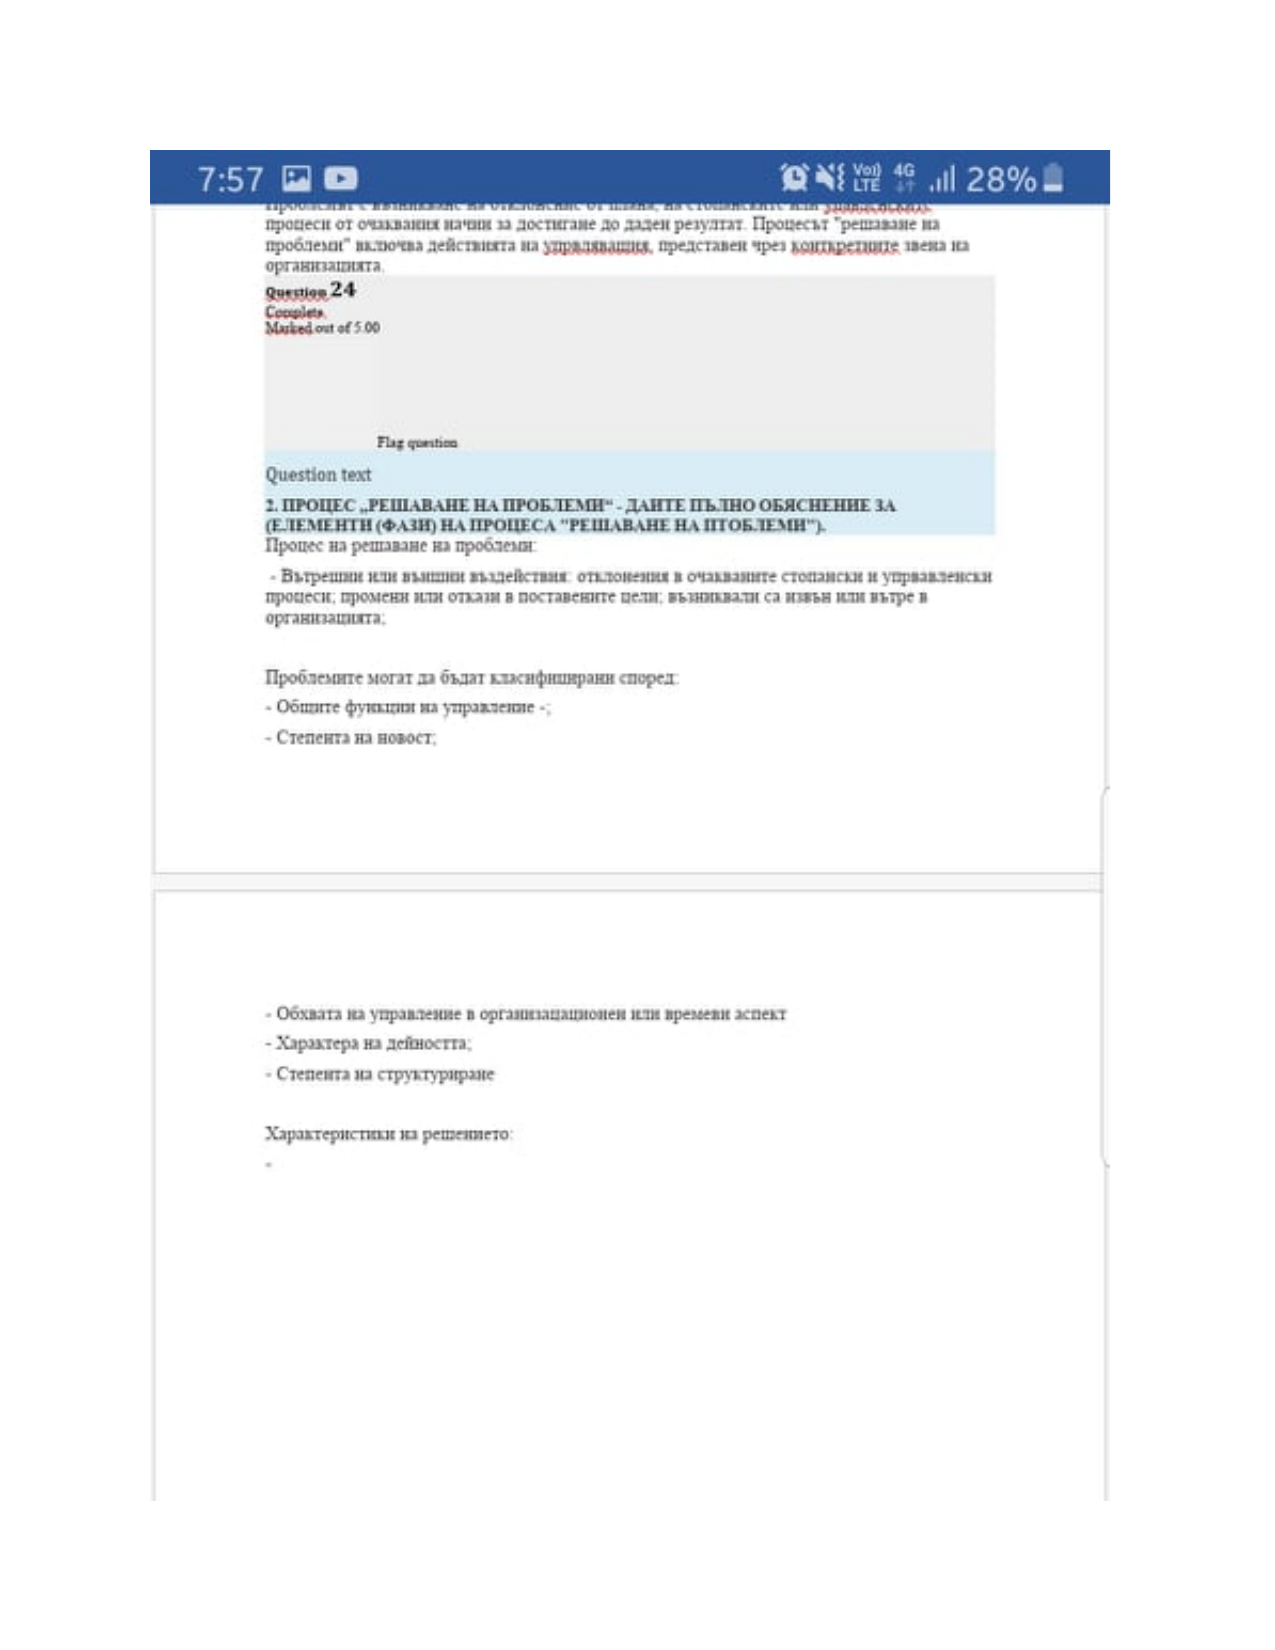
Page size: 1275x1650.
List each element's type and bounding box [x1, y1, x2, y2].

picture [150, 150, 1110, 1501]
